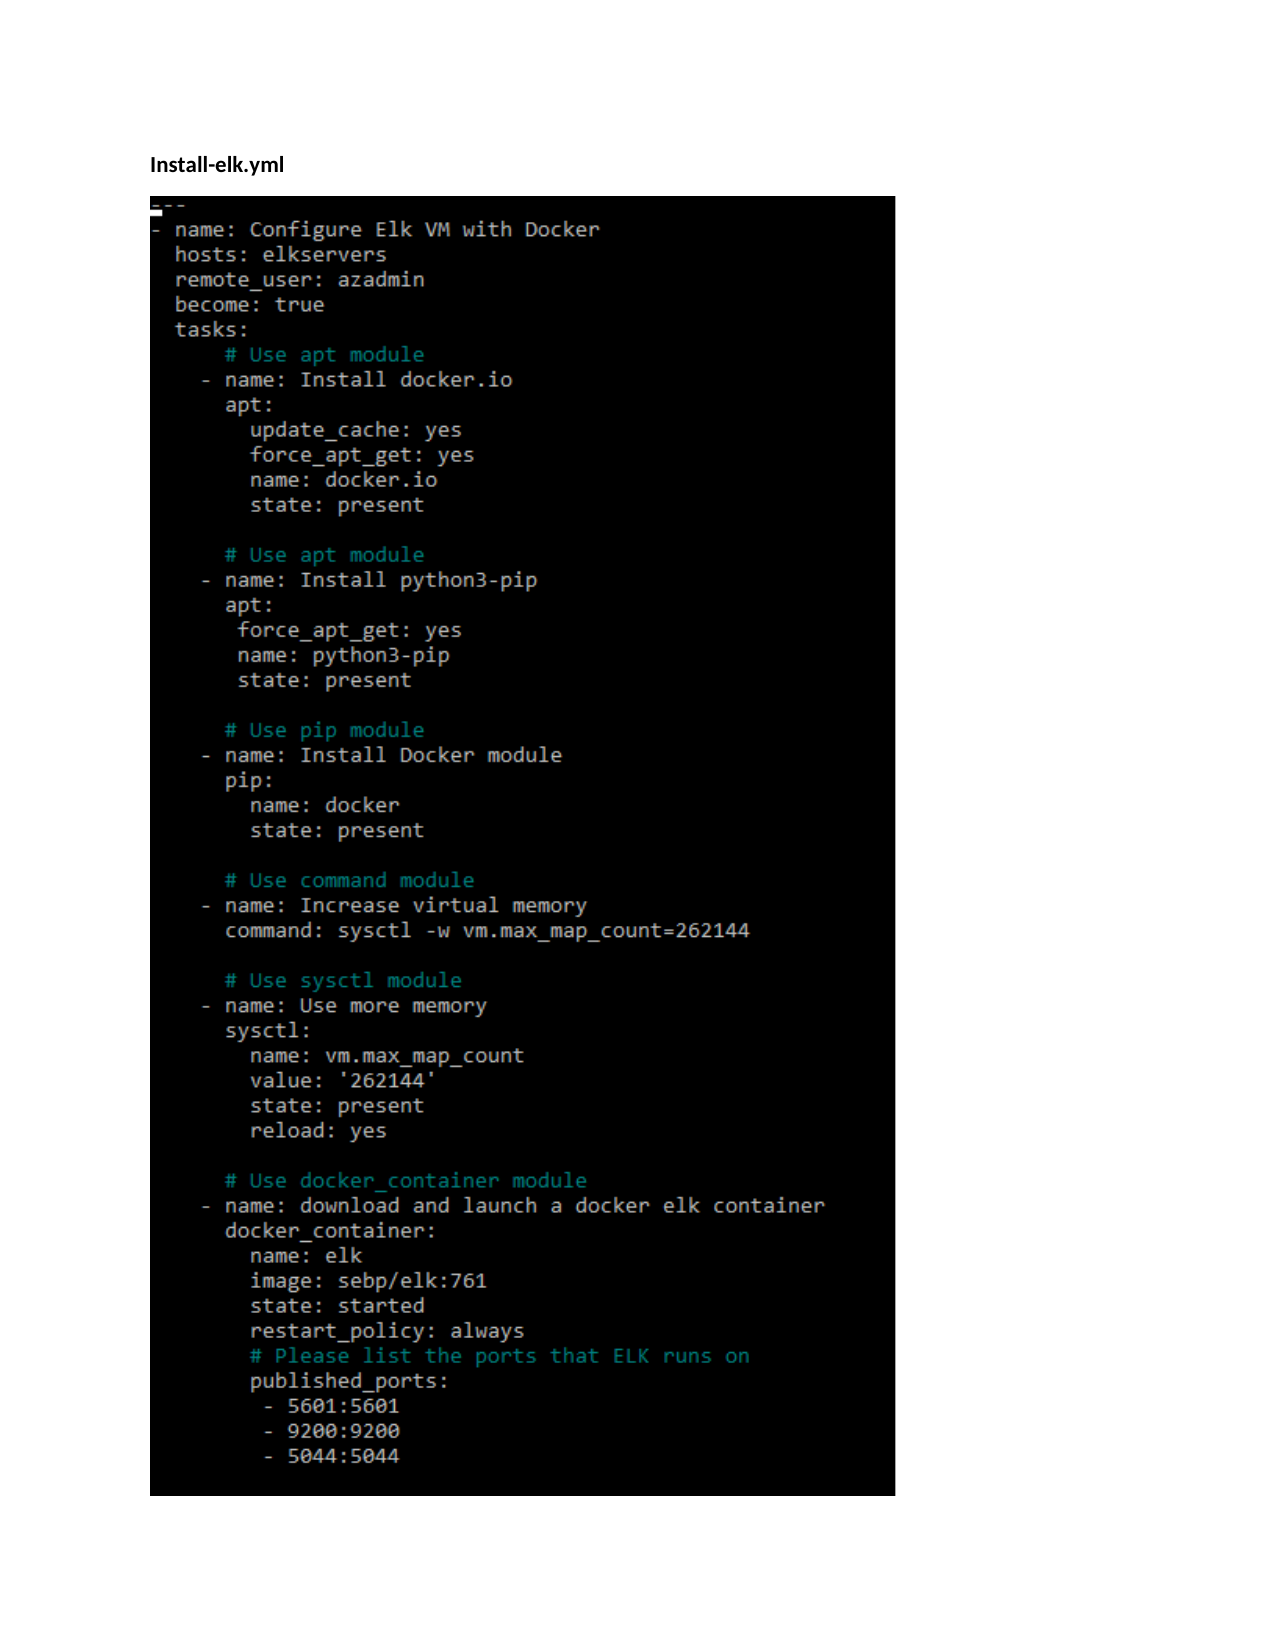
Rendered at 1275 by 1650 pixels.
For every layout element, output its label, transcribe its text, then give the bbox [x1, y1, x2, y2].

text Install-elk.yml [150, 150, 1125, 178]
picture [150, 196, 896, 1496]
